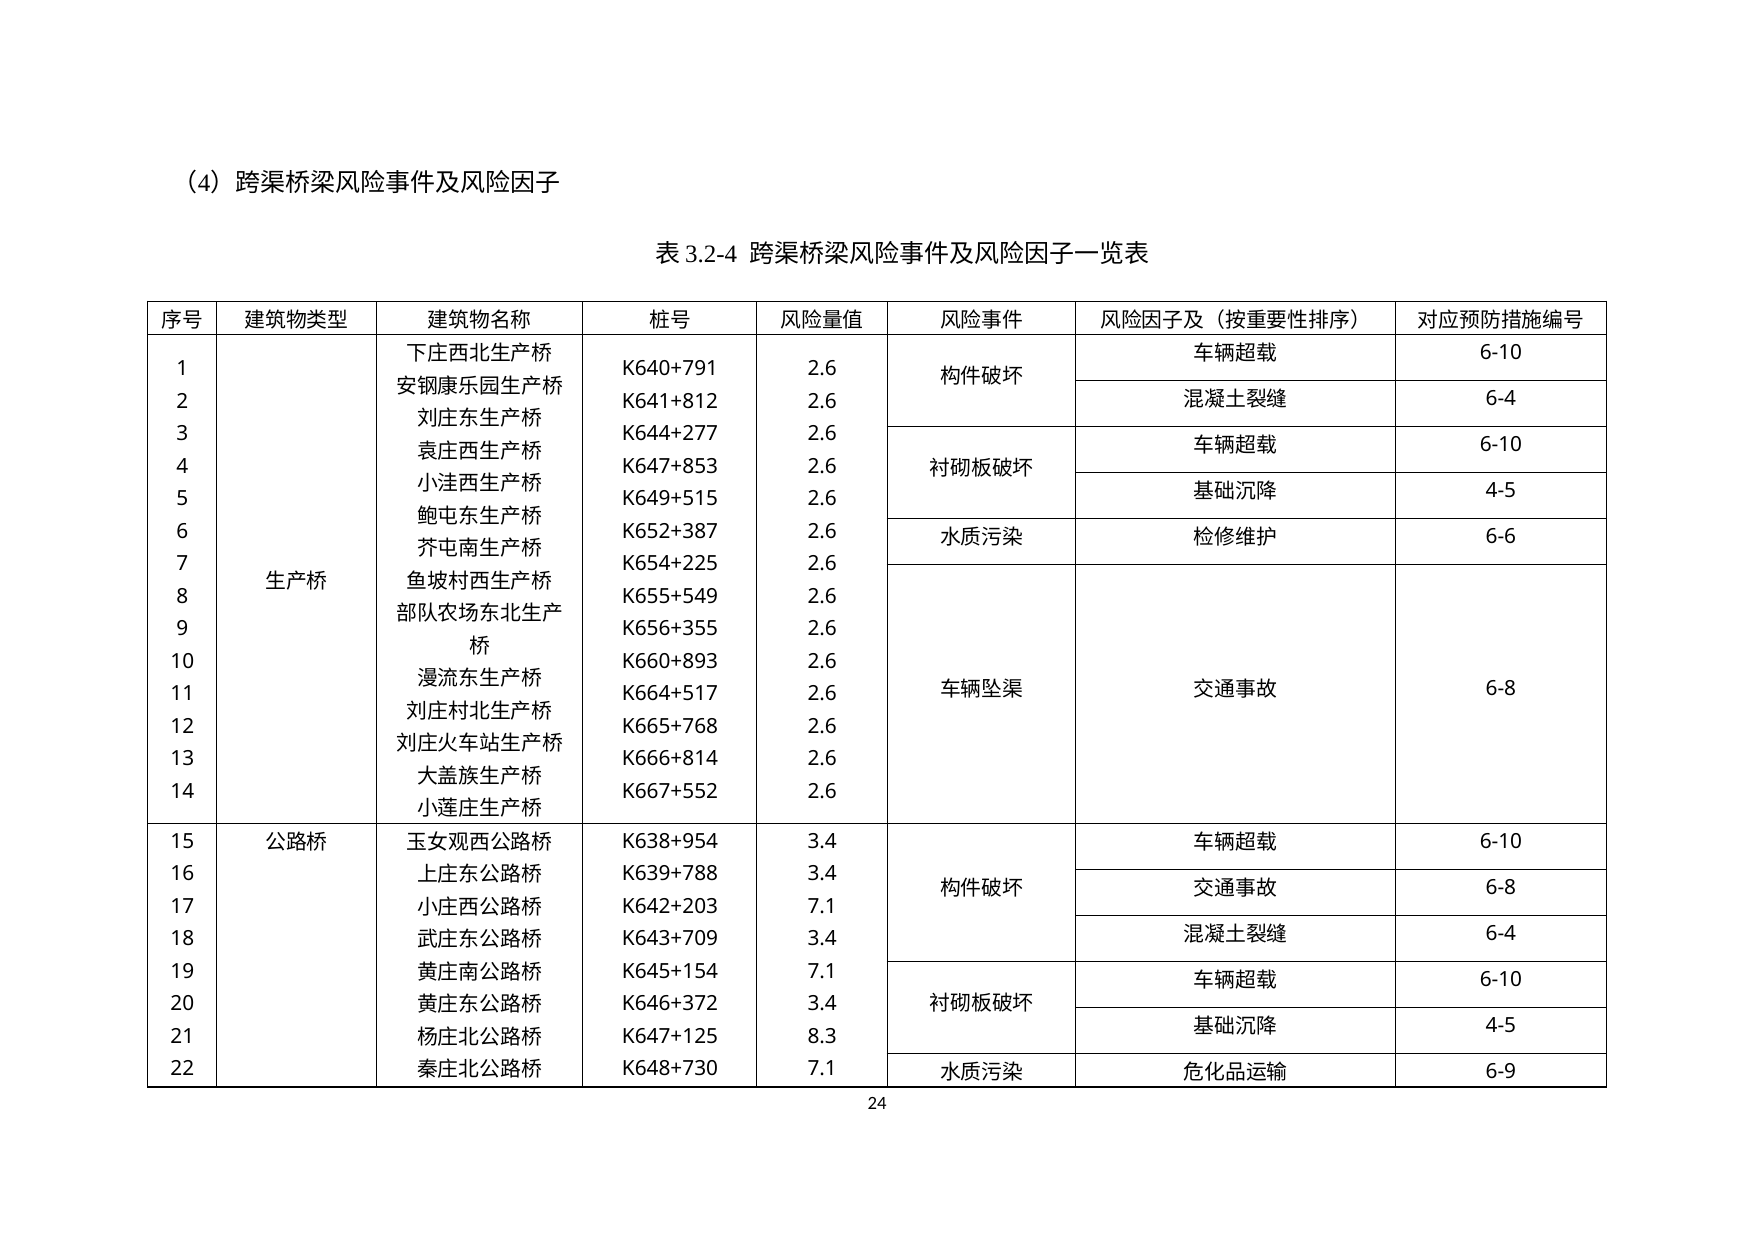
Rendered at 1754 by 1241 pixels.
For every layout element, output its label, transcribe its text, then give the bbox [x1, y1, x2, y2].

table_cell 交通事故 [1076, 870, 1395, 915]
table_cell 水质污染 [888, 1054, 1075, 1086]
table_cell 车辆超载 [1076, 824, 1395, 869]
table_cell 6-10 [1396, 335, 1606, 380]
table_cell 基础沉降 [1076, 473, 1395, 518]
table_cell 车辆超载 [1076, 335, 1395, 380]
table_cell 6-8 [1396, 870, 1606, 915]
table_cell 构件破坏 [888, 335, 1075, 426]
table_cell 15 16 17 18 19 20 21 22 23 24 25 26 27 28 29 30 31 32 33 34 35 [148, 824, 216, 1086]
table_header 建筑物名称 [377, 302, 582, 334]
table_cell 公路桥 [217, 824, 376, 1086]
table_cell 3.4 3.4 7.1 3.4 7.1 3.4 8.3 7.1 3.4 3.4 3.4 7.1 3.4 3.4 7.1 7.1 3.4 7.1 7.1 7.1 3.4 [757, 824, 887, 1086]
table_cell 4-5 [1396, 473, 1606, 518]
text （4）跨渠桥梁风险事件及风险因子 [148, 148, 1606, 213]
table_cell 车辆超载 [1076, 427, 1395, 472]
table_header 风险量值 [757, 302, 887, 334]
table_header 序号 [148, 302, 216, 334]
table_cell 下庄西北生产桥 安钢康乐园生产桥 刘庄东生产桥 袁庄西生产桥 小洼西生产桥 鲍屯东生产桥 芥屯南生产桥 鱼坡村西生产桥 部队农场东北生产桥 漫流东生产桥 刘庄村北生产桥 刘庄火车站生产桥 大盖族生产桥 小莲庄生产桥 [377, 335, 582, 823]
table_cell 6-4 [1396, 381, 1606, 426]
table_cell 危化品运输 [1076, 1054, 1395, 1086]
table_cell 检修维护 [1076, 519, 1395, 564]
table_cell 4-5 [1396, 1008, 1606, 1053]
table_cell 6-9 [1396, 1054, 1606, 1086]
table_cell 6-8 [1396, 565, 1606, 823]
table_cell 6-6 [1396, 519, 1606, 564]
table_header 风险因子及（按重要性排序） [1076, 302, 1395, 334]
table_cell 构件破坏 [888, 824, 1075, 961]
table_cell 混凝土裂缝 [1076, 916, 1395, 961]
table_cell 玉女观西公路桥 上庄东公路桥 小庄西公路桥 武庄东公路桥 黄庄南公路桥 黄庄东公路桥 杨庄北公路桥 秦庄北公路桥 鲍屯南公路桥 刘河东公路桥 芥屯东公路桥 新乡屯西公路桥 新乡屯北公路桥 赵庄南公路桥 南环路公路桥 湘江路公路桥 夏庄公路桥 快速通道公路桥 淇滨大道公路桥 渤海大道公路桥 侯小屯西公路桥 [377, 824, 582, 1086]
table_cell 6-4 [1396, 916, 1606, 961]
table_cell 水质污染 [888, 519, 1075, 564]
table_header 桩号 [583, 302, 756, 334]
table_cell 2.6 2.6 2.6 2.6 2.6 2.6 2.6 2.6 2.6 2.6 2.6 2.6 2.6 2.6 [757, 335, 887, 823]
table_cell 混凝土裂缝 [1076, 381, 1395, 426]
table_cell 交通事故 [1076, 565, 1395, 823]
table_cell 基础沉降 [1076, 1008, 1395, 1053]
table_cell 衬砌板破坏 [888, 962, 1075, 1053]
table_cell 1 2 3 4 5 6 7 8 9 10 11 12 13 14 [148, 335, 216, 823]
table_cell 6-10 [1396, 427, 1606, 472]
table_cell K640+791 K641+812 K644+277 K647+853 K649+515 K652+387 K654+225 K655+549 K656+355 K660+893 K664+517 K665+768 K666+814 K667+552 [583, 335, 756, 823]
table_cell 衬砌板破坏 [888, 427, 1075, 518]
table_header 风险事件 [888, 302, 1075, 334]
table_cell 6-10 [1396, 824, 1606, 869]
table_header 对应预防措施编号 [1396, 302, 1606, 334]
table_cell 车辆超载 [1076, 962, 1395, 1007]
table_cell 生产桥 [217, 335, 376, 823]
text 表3.2-4 跨渠桥梁风险事件及风险因子一览表 [148, 219, 1606, 284]
table_cell 车辆坠渠 [888, 565, 1075, 823]
table_cell K638+954 K639+788 K642+203 K643+709 K645+154 K646+372 K647+125 K648+730 K651+796 K653+887 K654+817 K657+458 K658+798 K660+092 K661+070 K662+359 K662+868 K664+212 K665+116 K667+214 K668+303 [583, 824, 756, 1086]
table_cell 6-10 [1396, 962, 1606, 1007]
table_header 建筑物类型 [217, 302, 376, 334]
